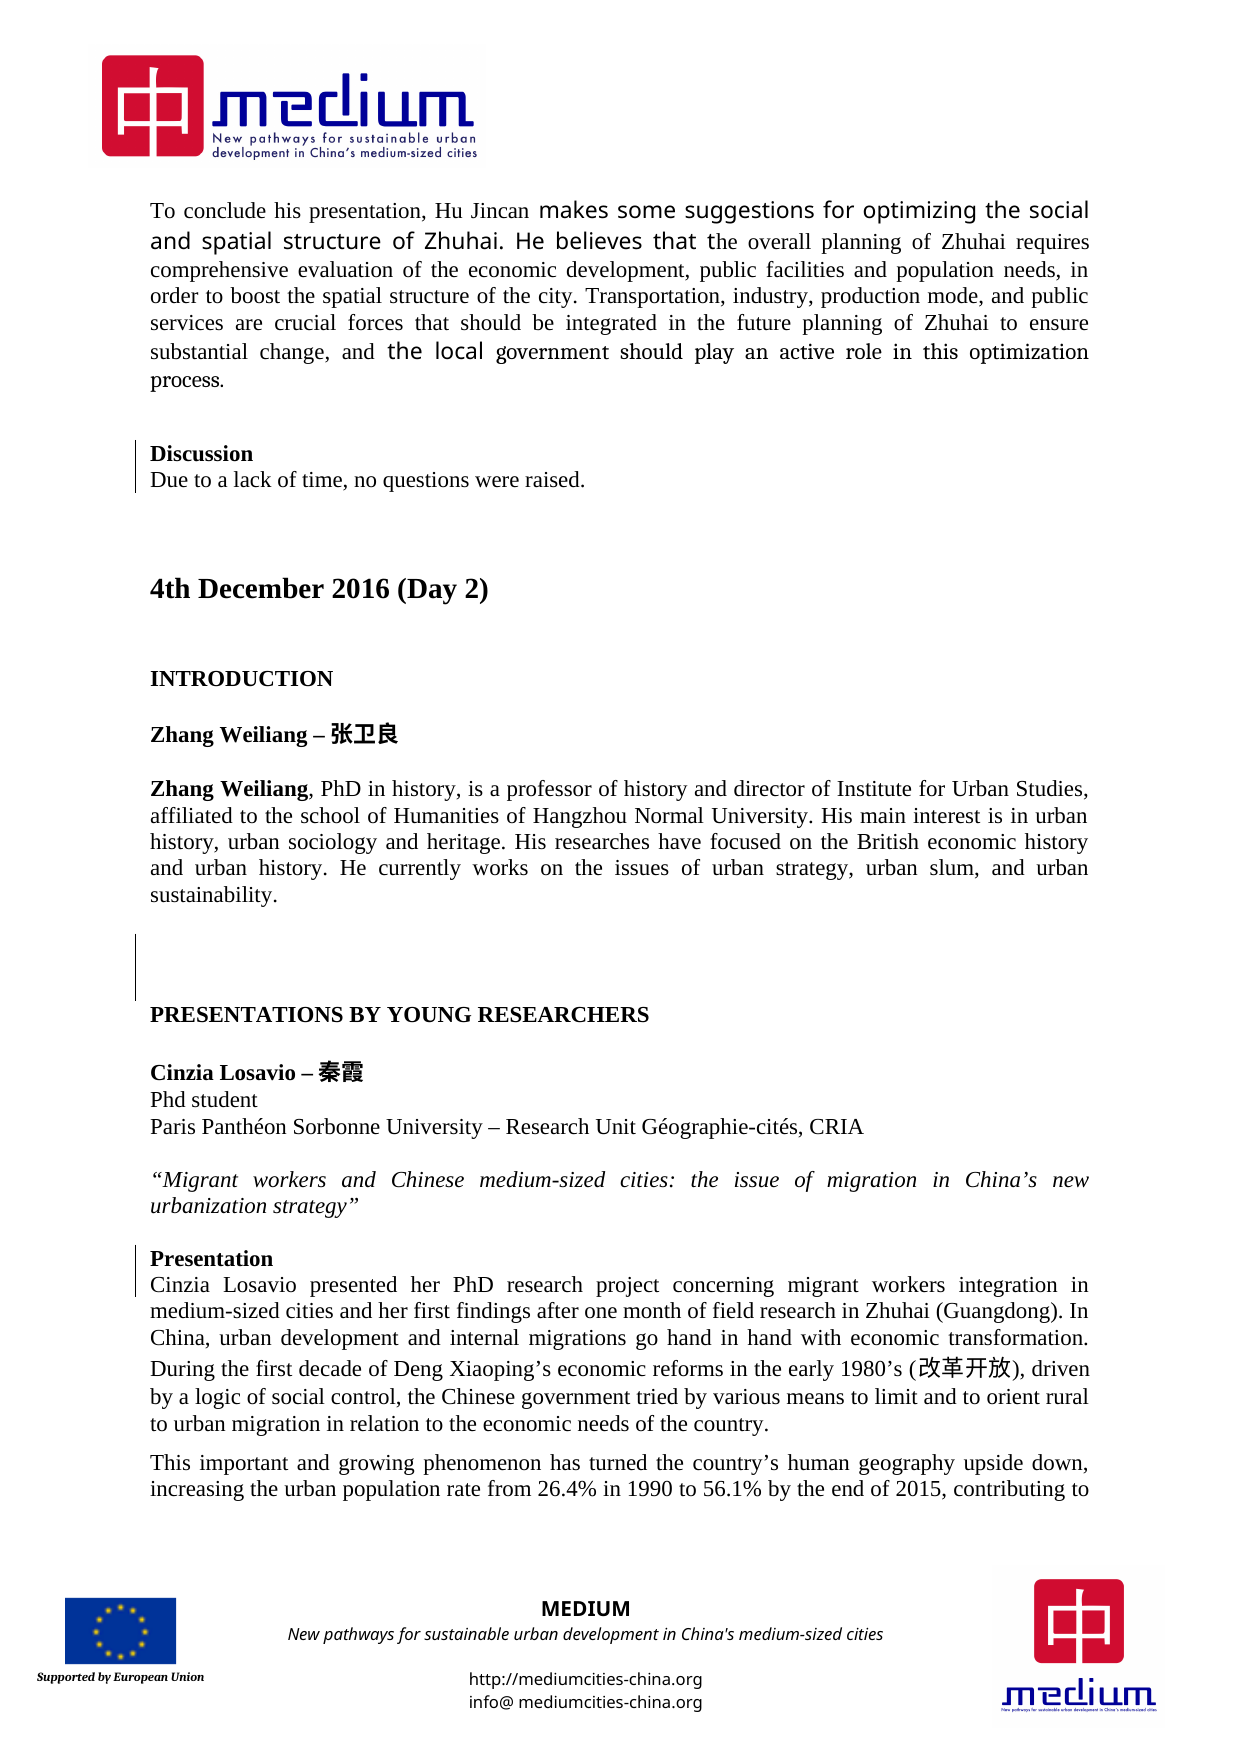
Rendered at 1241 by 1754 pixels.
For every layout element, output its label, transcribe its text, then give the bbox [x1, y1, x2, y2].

text To conclude his presentation, Hu Jincan makes some suggestions for optimizing the social and spatial structure of Zhuhai. He believes that the overall planning of Zhuhai requires comprehensive evaluation of the economic development, public facilities and population needs, in order to boost the spatial structure of the city. Transportation, industry, production mode, and public services are crucial forces that should be integrated in the future planning of Zhuhai to ensure substantial change, and the local government should play an active role in this optimization process. [150, 193, 1090, 393]
picture [991, 1565, 1166, 1728]
text Presentation [150, 1245, 1090, 1271]
text “Migrant workers and Chinese medium-sized cities: the issue of migration in China’s new urbanization strategy” [150, 1166, 1090, 1218]
picture [87, 44, 486, 168]
text Cinzia Losavio – 秦霞 [150, 1053, 1090, 1087]
text Cinzia Losavio presented her PhD research project concerning migrant workers integration in medium-sized cities and her first findings after one month of field research in Zhuhai (Guangdong). In China, urban development and internal migrations go hand in hand with economic transformation. During the first decade of Deng Xiaoping’s economic reforms in the early 1980’s (改革开放), driven by a logic of social control, the Chinese government tried by various means to limit and to orient rural to urban migration in relation to the economic needs of the country. [150, 1271, 1090, 1436]
text Due to a lack of time, no questions were raised. [150, 466, 1090, 493]
text INTRODUCTION [150, 665, 1090, 691]
picture [65, 1591, 177, 1670]
text Zhang Weiliang, PhD in history, is a professor of history and director of Institute for Urban Studies, affiliated to the school of Humanities of Hangzhou Normal University. His main interest is in urban history, urban sociology and heritage. His researches have focused on the British economic history and urban history. He currently works on the issues of urban strategy, urban slum, and urban sustainability. [150, 775, 1090, 907]
text Zhang Weiliang – 张卫良 [150, 718, 1090, 749]
text 4th December 2016 (Day 2) [150, 572, 1090, 605]
text PRESENTATIONS BY YOUNG RESEARCHERS [150, 1001, 1090, 1027]
text Phd student [150, 1087, 1090, 1113]
text Paris Panthéon Sorbonne University – Research Unit Géographie-cités, CRIA [150, 1113, 1090, 1139]
text Discussion [150, 440, 1090, 466]
